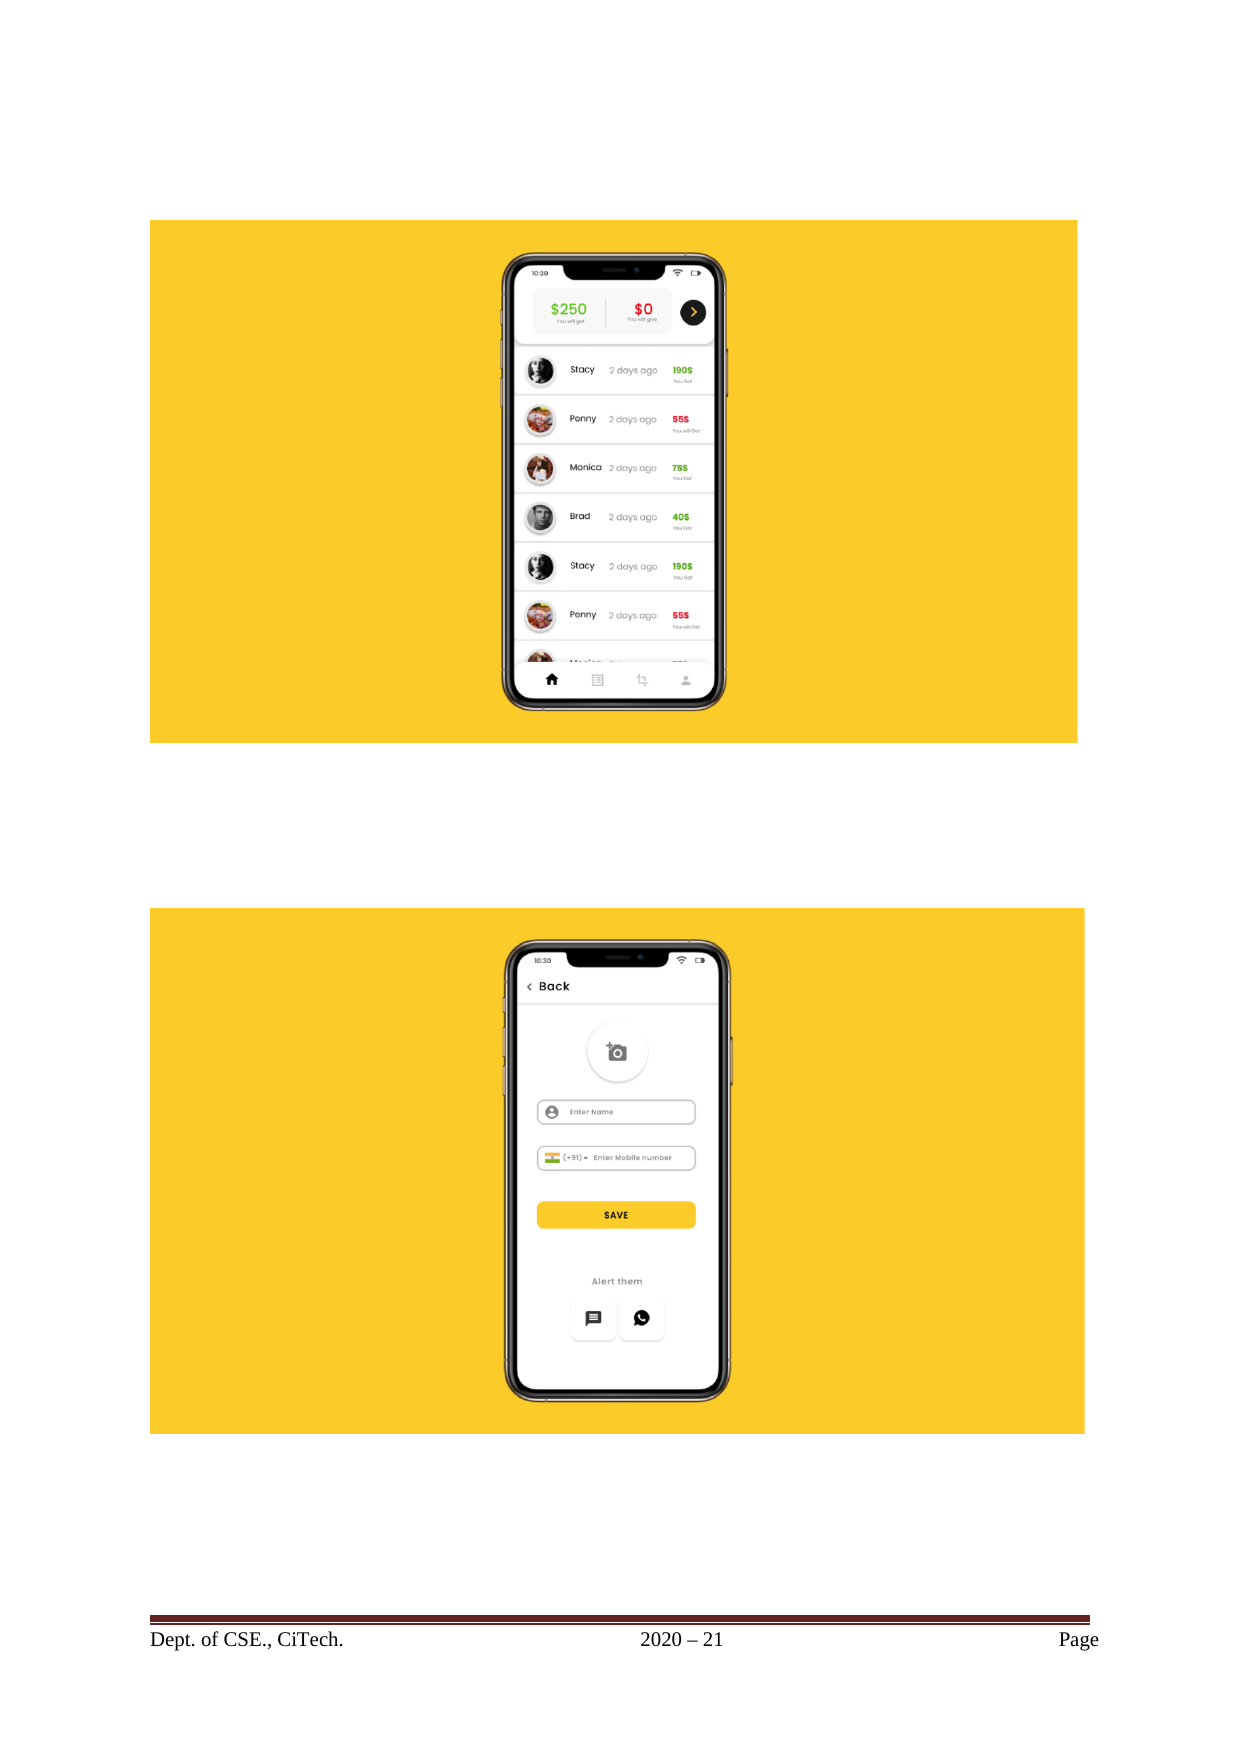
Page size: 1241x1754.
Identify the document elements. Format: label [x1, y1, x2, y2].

picture [150, 908, 1085, 1434]
picture [150, 220, 1078, 743]
